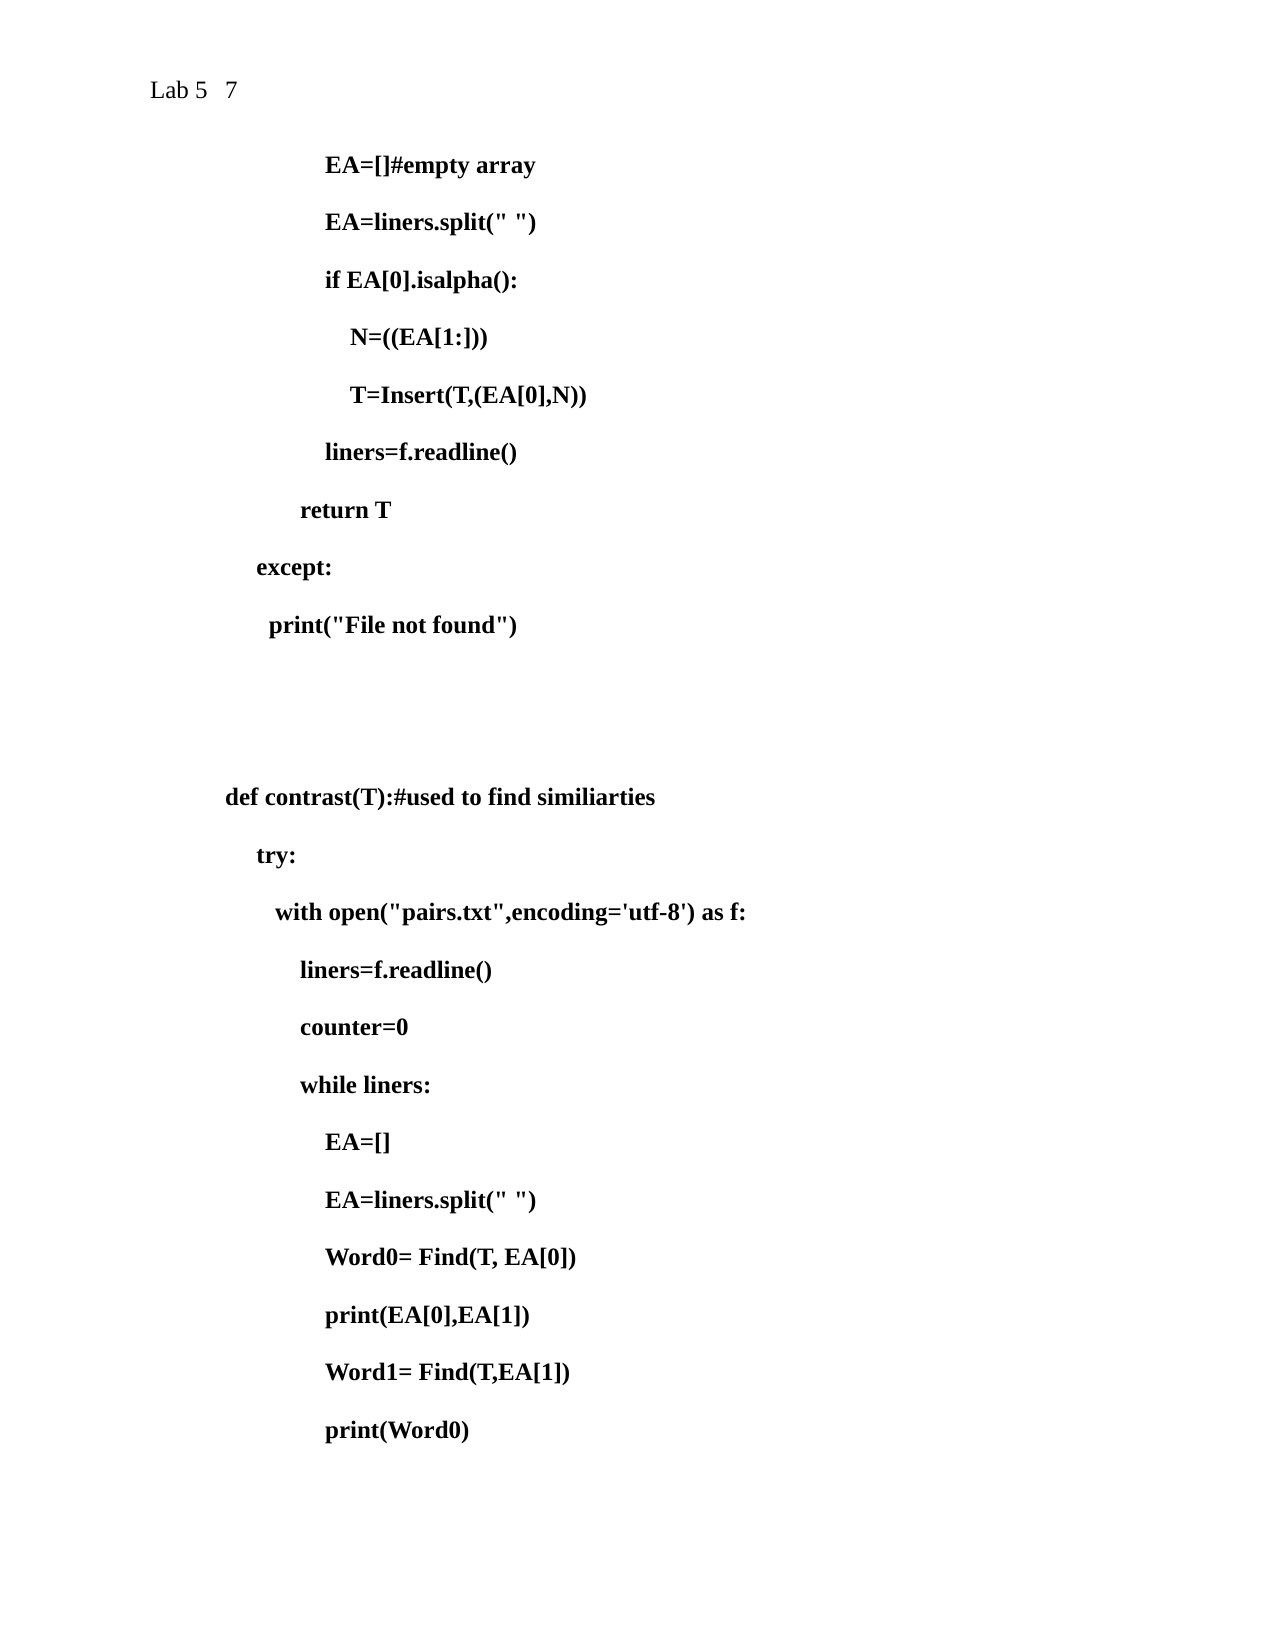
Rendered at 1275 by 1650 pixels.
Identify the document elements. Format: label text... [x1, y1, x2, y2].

text EA=liners.split(" ") [150, 207, 1125, 236]
text Word0= Find(T, EA[0]) [150, 1242, 1125, 1271]
text liners=f.readline() [150, 955, 1125, 984]
text counter=0 [150, 1012, 1125, 1041]
text def contrast(T):#used to find similiarties [150, 782, 1125, 811]
text EA=[] [150, 1127, 1125, 1156]
text print(Word0) [150, 1415, 1125, 1444]
text EA=[]#empty array [150, 150, 1125, 179]
text except: [150, 552, 1125, 581]
text N=((EA[1:])) [150, 322, 1125, 351]
text while liners: [150, 1070, 1125, 1099]
text print("File not found") [150, 610, 1125, 639]
text EA=liners.split(" ") [150, 1185, 1125, 1214]
text try: [150, 840, 1125, 869]
text liners=f.readline() [150, 437, 1125, 466]
text print(EA[0],EA[1]) [150, 1300, 1125, 1329]
text if EA[0].isalpha(): [150, 265, 1125, 294]
text return T [150, 495, 1125, 524]
text Word1= Find(T,EA[1]) [150, 1357, 1125, 1386]
text T=Insert(T,(EA[0],N)) [150, 380, 1125, 409]
text with open("pairs.txt",encoding='utf-8') as f: [150, 897, 1125, 926]
